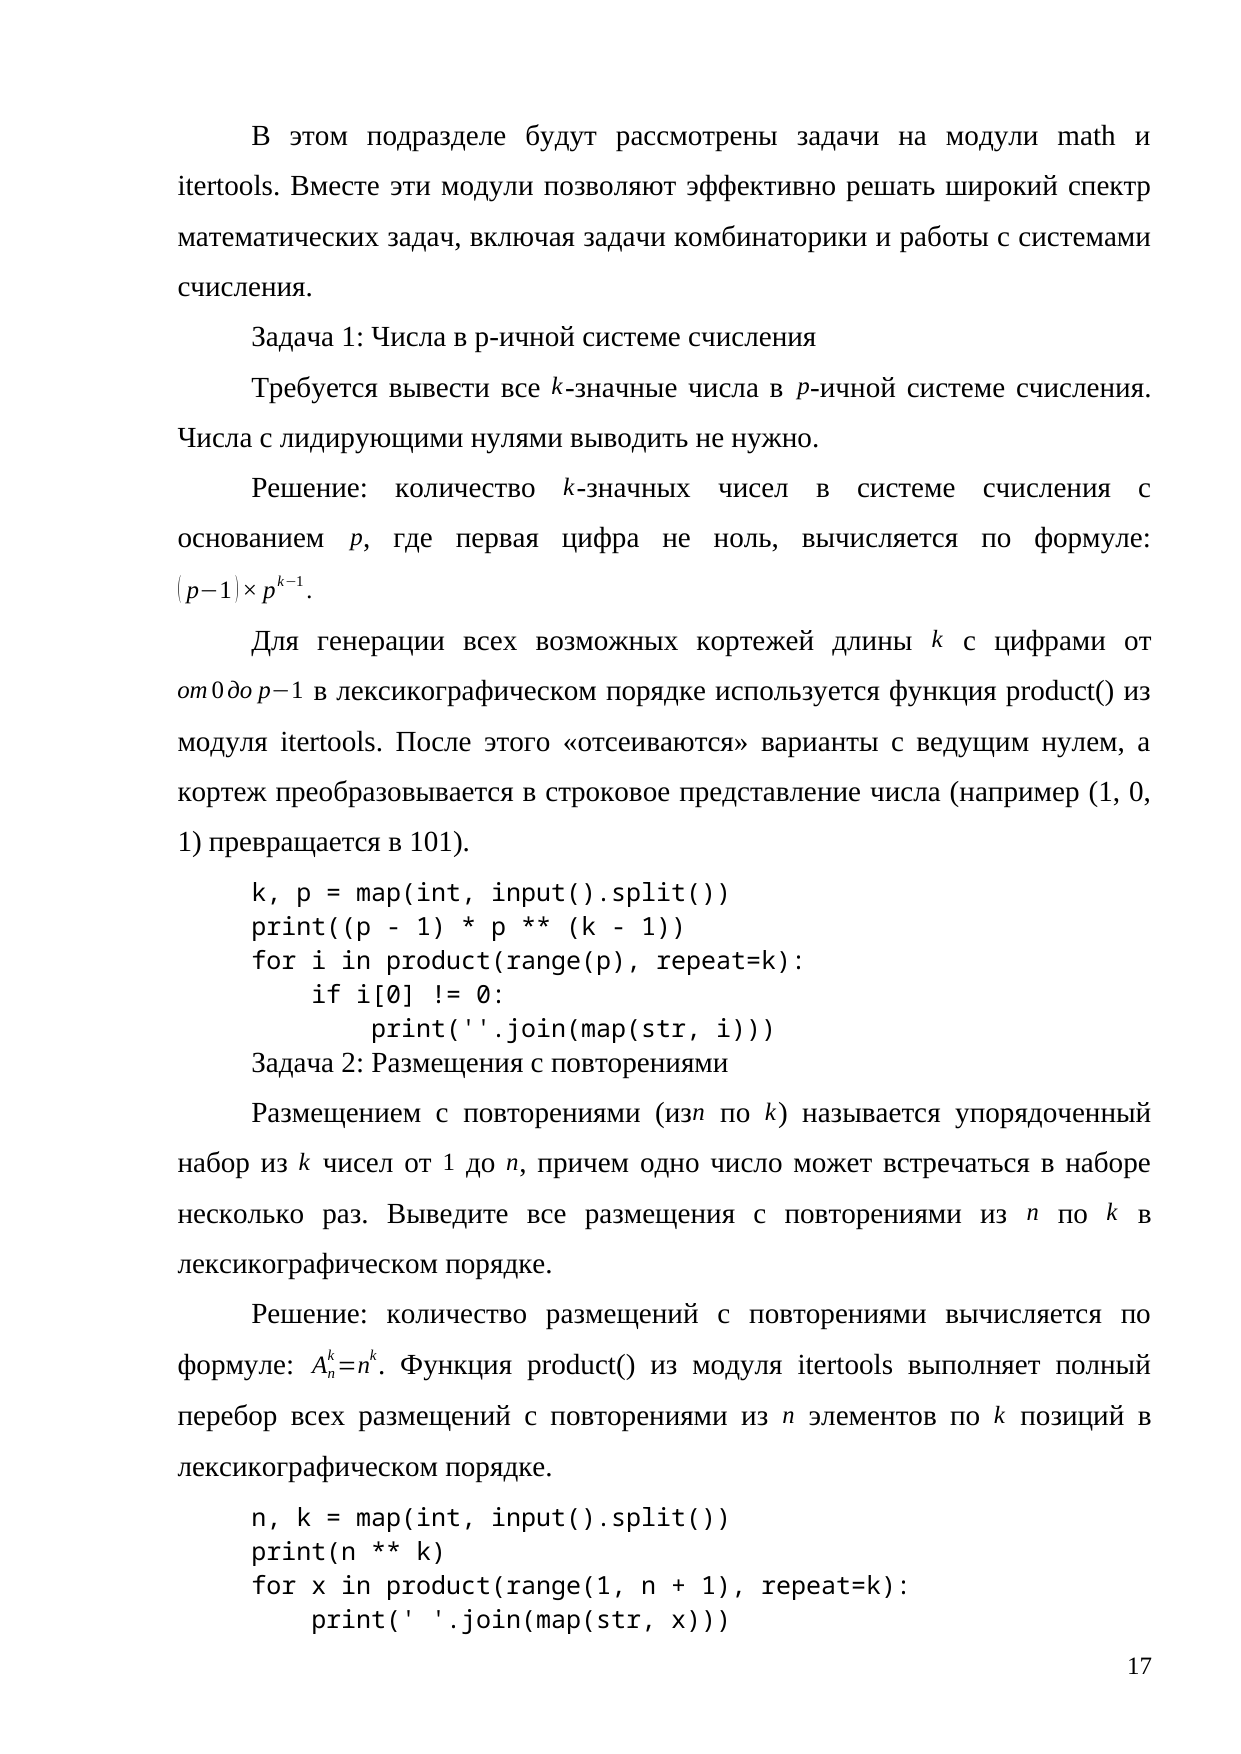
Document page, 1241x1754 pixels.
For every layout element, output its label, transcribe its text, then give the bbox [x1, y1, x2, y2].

text n, k = map(int, input().split()) [177, 1499, 1152, 1533]
text Задача 1: Числа в p-ичной системе счисления [177, 319, 1152, 353]
text print((p - 1) * p ** (k - 1)) [177, 909, 1152, 943]
text for i in product(range(p), repeat=k): [177, 943, 1152, 977]
text print(n ** k) [177, 1533, 1152, 1567]
text Требуется вывести все -значные числа в -ичной системе счисления. Числа с лидирующими нулями выводить не нужно. [177, 370, 1152, 453]
text for x in product(range(1, n + 1), repeat=k): [177, 1567, 1152, 1601]
text В этом подразделе будут рассмотрены задачи на модули math и itertools. Вместе эти модули позволяют эффективно решать широкий спектр математических задач, включая задачи комбинаторики и работы с системами счисления. [177, 118, 1152, 303]
text k, p = map(int, input().split()) [177, 875, 1152, 909]
text print(''.join(map(str, i))) [177, 1011, 1152, 1045]
text Задача 2: Размещения с повторениями [177, 1045, 1152, 1078]
text Размещением с повторениями (из по ) называется упорядоченный набор из чисел от до , причем одно число может встречаться в наборе несколько раз. Выведите все размещения с повторениями из по в лексикографическом порядке. [177, 1095, 1152, 1280]
text Решение: количество -значных чисел в системе счисления с основанием , где первая цифра не ноль, вычисляется по формуле: [177, 470, 1152, 606]
text Для генерации всех возможных кортежей длины с цифрами от в лексикографическом порядке используется функция product() из модуля itertools. После этого «отсеиваются» варианты с ведущим нулем, а кортеж преобразовывается в строковое представление числа (например (1, 0, 1) превращается в 101). [177, 623, 1152, 858]
text if i[0] != 0: [177, 977, 1152, 1011]
text Решение: количество размещений с повторениями вычисляется по формуле: . Функция product() из модуля itertools выполняет полный перебор всех размещений с повторениями из элементов по позиций в лексикографическом порядке. [177, 1297, 1152, 1482]
text print(' '.join(map(str, x))) [177, 1601, 1152, 1635]
